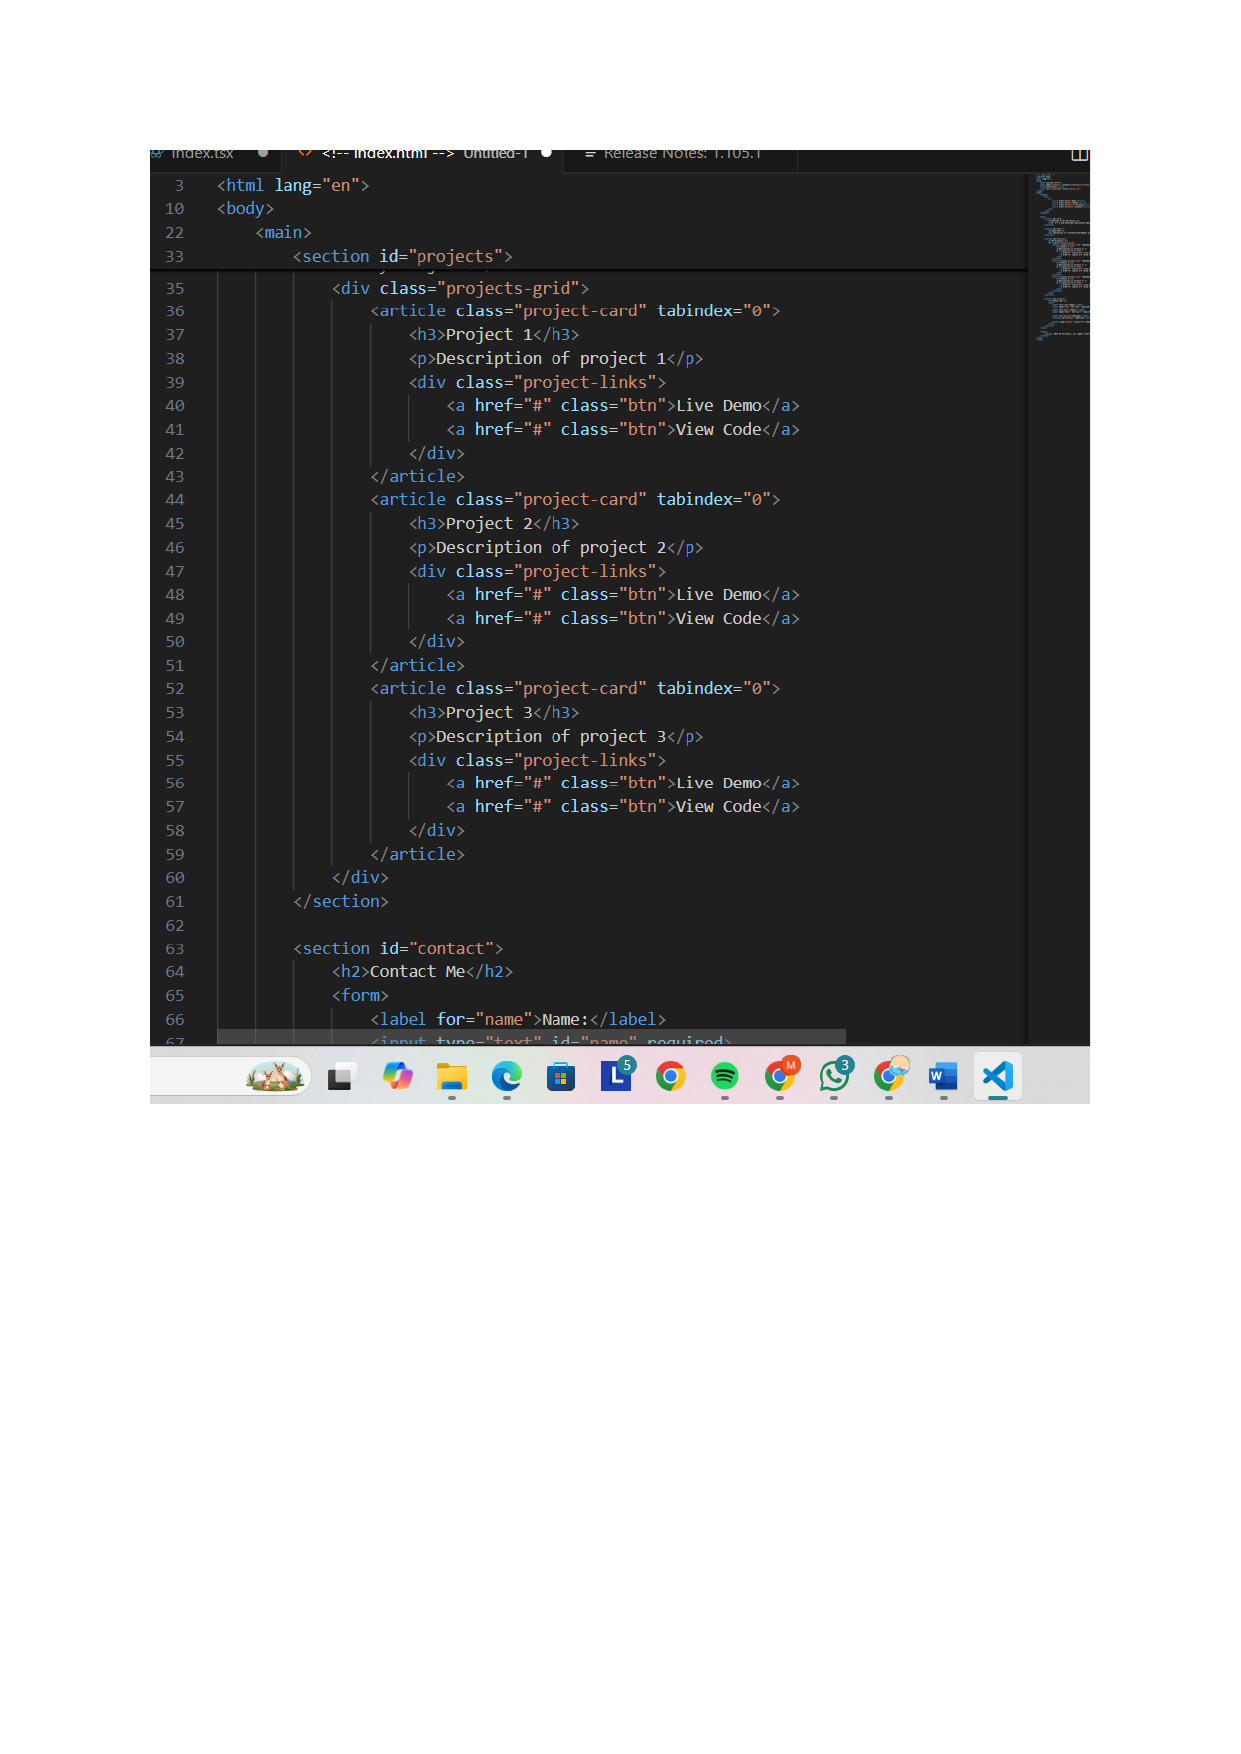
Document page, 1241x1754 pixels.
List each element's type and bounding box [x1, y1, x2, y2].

picture [150, 150, 1091, 1104]
